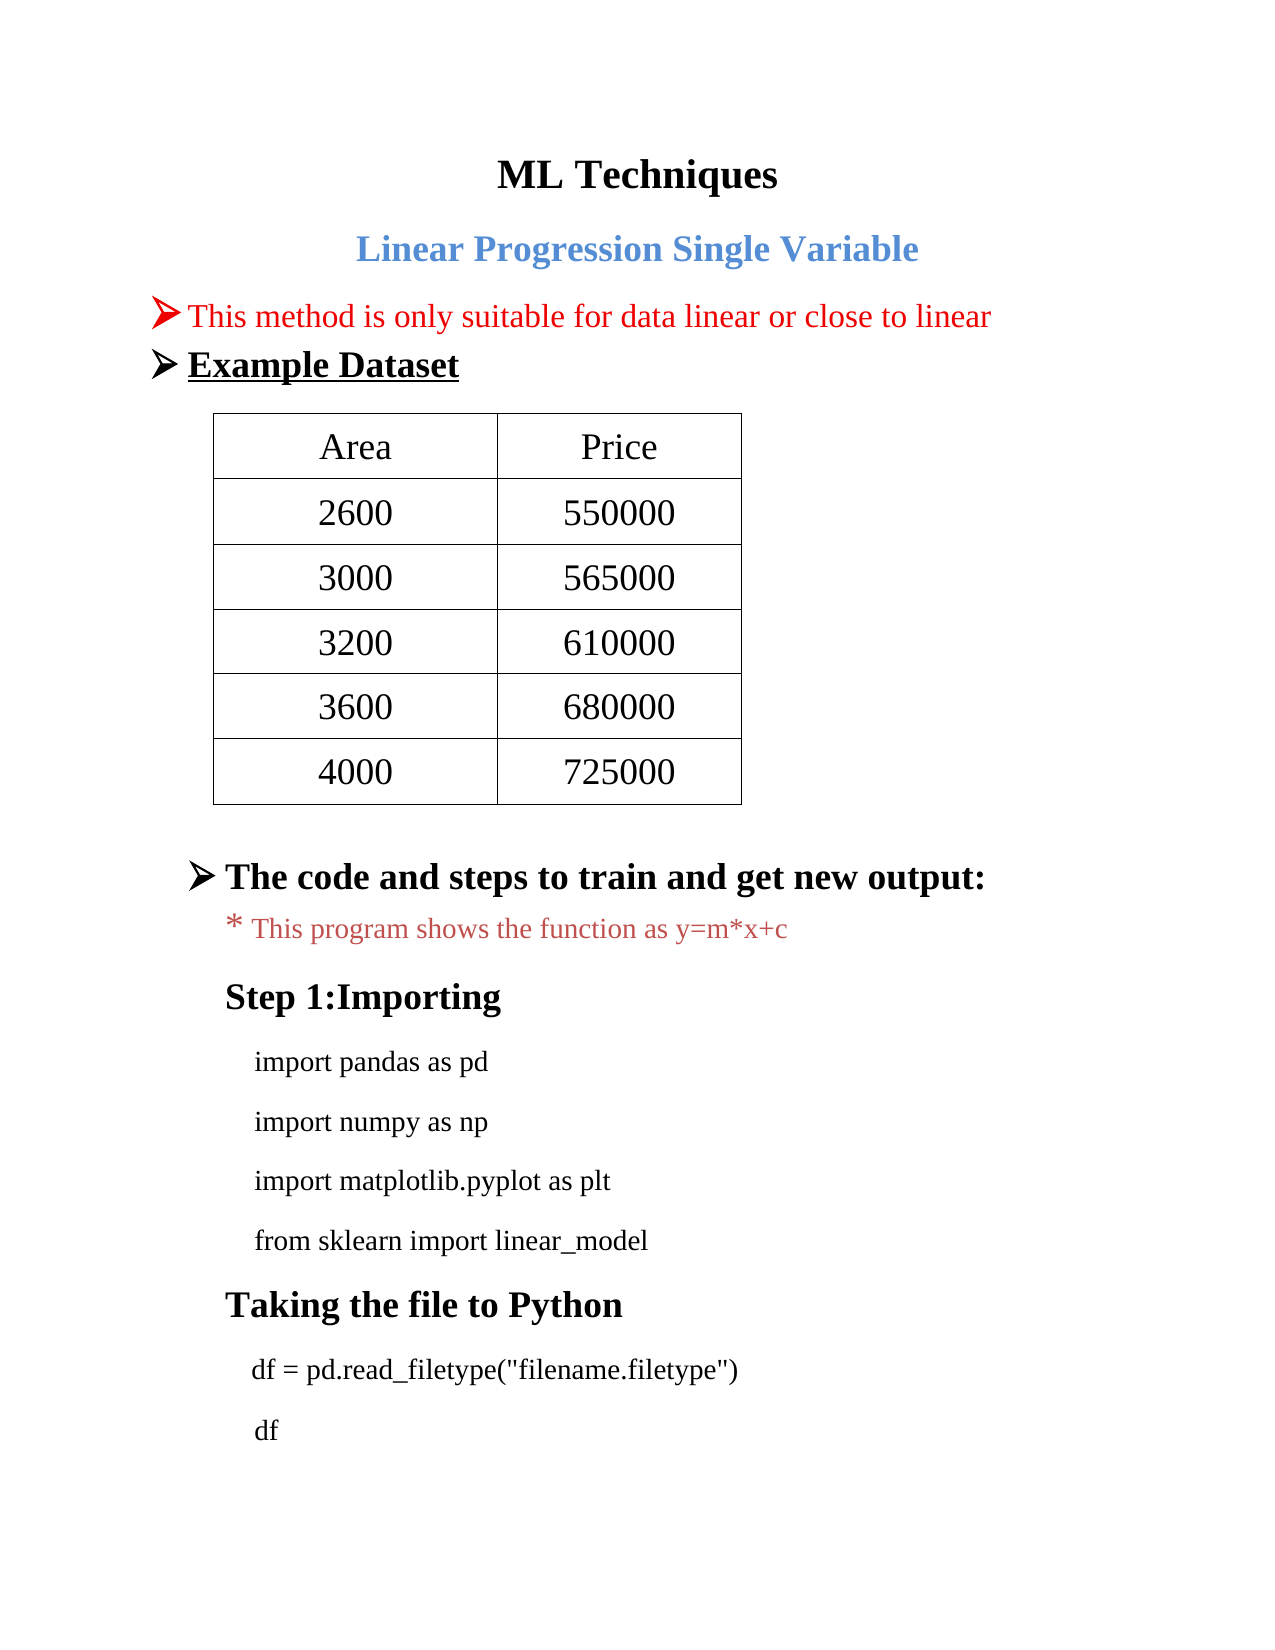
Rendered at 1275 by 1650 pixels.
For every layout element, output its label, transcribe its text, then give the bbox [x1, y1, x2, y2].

text Linear Progression Single Variable [150, 226, 1125, 269]
table_cell 4000 [214, 739, 497, 803]
text import matplotlib.pyplot as plt [225, 1163, 1125, 1197]
table_cell 610000 [498, 610, 741, 673]
table_cell 550000 [498, 479, 741, 544]
table_header Area [214, 414, 497, 478]
table_cell 565000 [498, 545, 741, 609]
text import numpy as np [225, 1104, 1125, 1137]
table_cell 3200 [214, 610, 497, 673]
table_cell 680000 [498, 674, 741, 738]
text import pandas as pd [225, 1044, 1125, 1078]
text ML Techniques [150, 150, 1125, 198]
text df [225, 1413, 1125, 1447]
table_cell 3600 [214, 674, 497, 738]
table_cell 2600 [214, 479, 497, 544]
table_cell 725000 [498, 739, 741, 803]
list The code and steps to train and get new output: [187, 854, 1125, 897]
list * This program shows the function as y=m*x+c [225, 904, 1125, 947]
text Step 1:Importing [225, 974, 1125, 1017]
list Example Dataset [150, 342, 1125, 386]
text from sklearn import linear_model [225, 1223, 1125, 1256]
table_cell 3000 [214, 545, 497, 609]
text Taking the file to Python [225, 1282, 1125, 1325]
text df = pd.read_filetype("filename.filetype") [225, 1352, 1125, 1386]
list This method is only suitable for data linear or close to linear [150, 296, 1125, 337]
table_header Price [498, 414, 741, 478]
